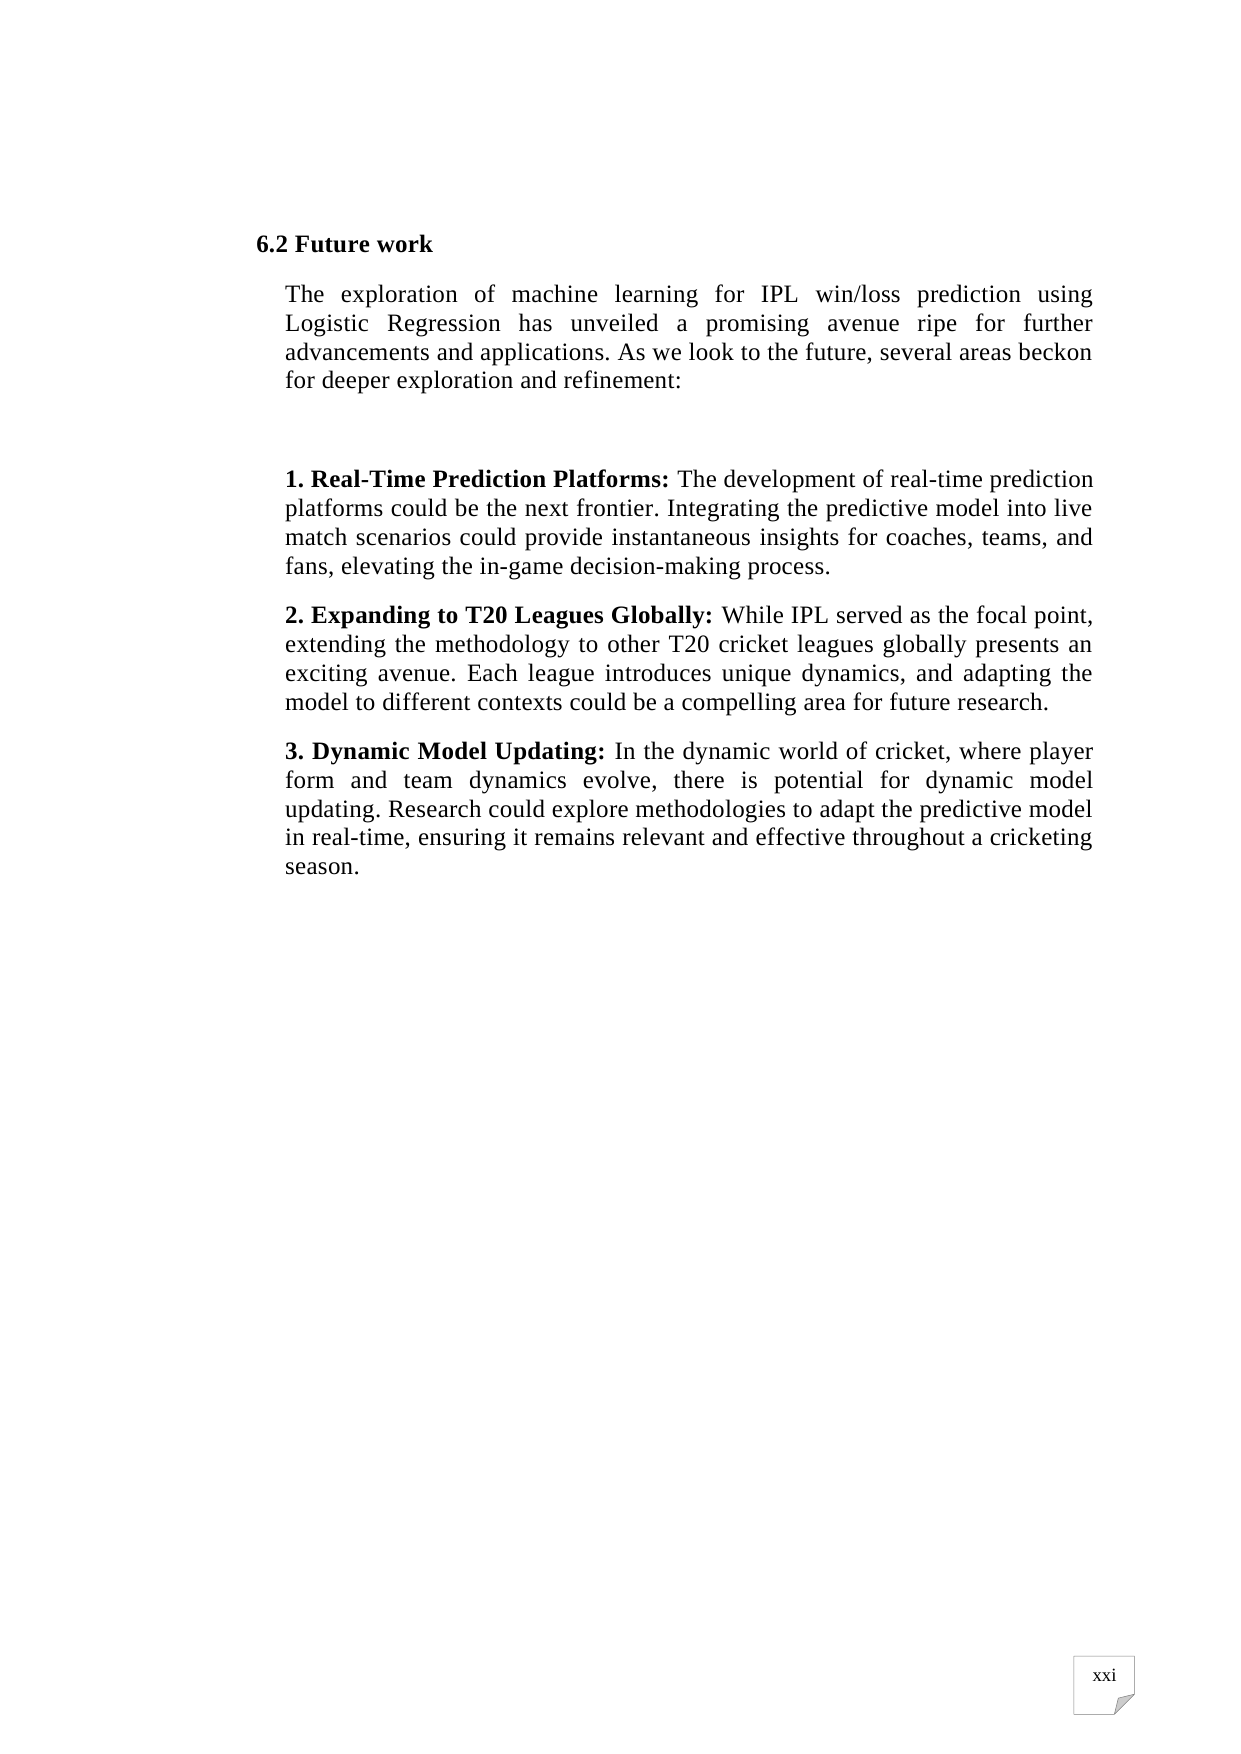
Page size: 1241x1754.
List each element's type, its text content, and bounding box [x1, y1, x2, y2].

text The exploration of machine learning for IPL win/loss prediction using Logistic Regression has unveiled a promising avenue ripe for further advancements and applications. As we look to the future, several areas beckon for deeper exploration and refinement: [285, 279, 1095, 394]
text 1. Real-Time Prediction Platforms: The development of real-time prediction platforms could be the next frontier. Integrating the predictive model into live match scenarios could provide instantaneous insights for coaches, teams, and fans, elevating the in-game decision-making process. [285, 464, 1095, 579]
text 3. Dynamic Model Updating: In the dynamic world of cricket, where player form and team dynamics evolve, there is potential for dynamic model updating. Research could explore methodologies to adapt the predictive model in real-time, ensuring it remains relevant and effective throughout a cricketing season. [285, 736, 1095, 880]
text 6.2 Future work [210, 229, 1095, 258]
text 2. Expanding to T20 Leagues Globally: While IPL served as the focal point, extending the methodology to other T20 cricket leagues globally presents an exciting avenue. Each league introduces unique dynamics, and adapting the model to different contexts could be a compelling area for future research. [285, 600, 1095, 715]
